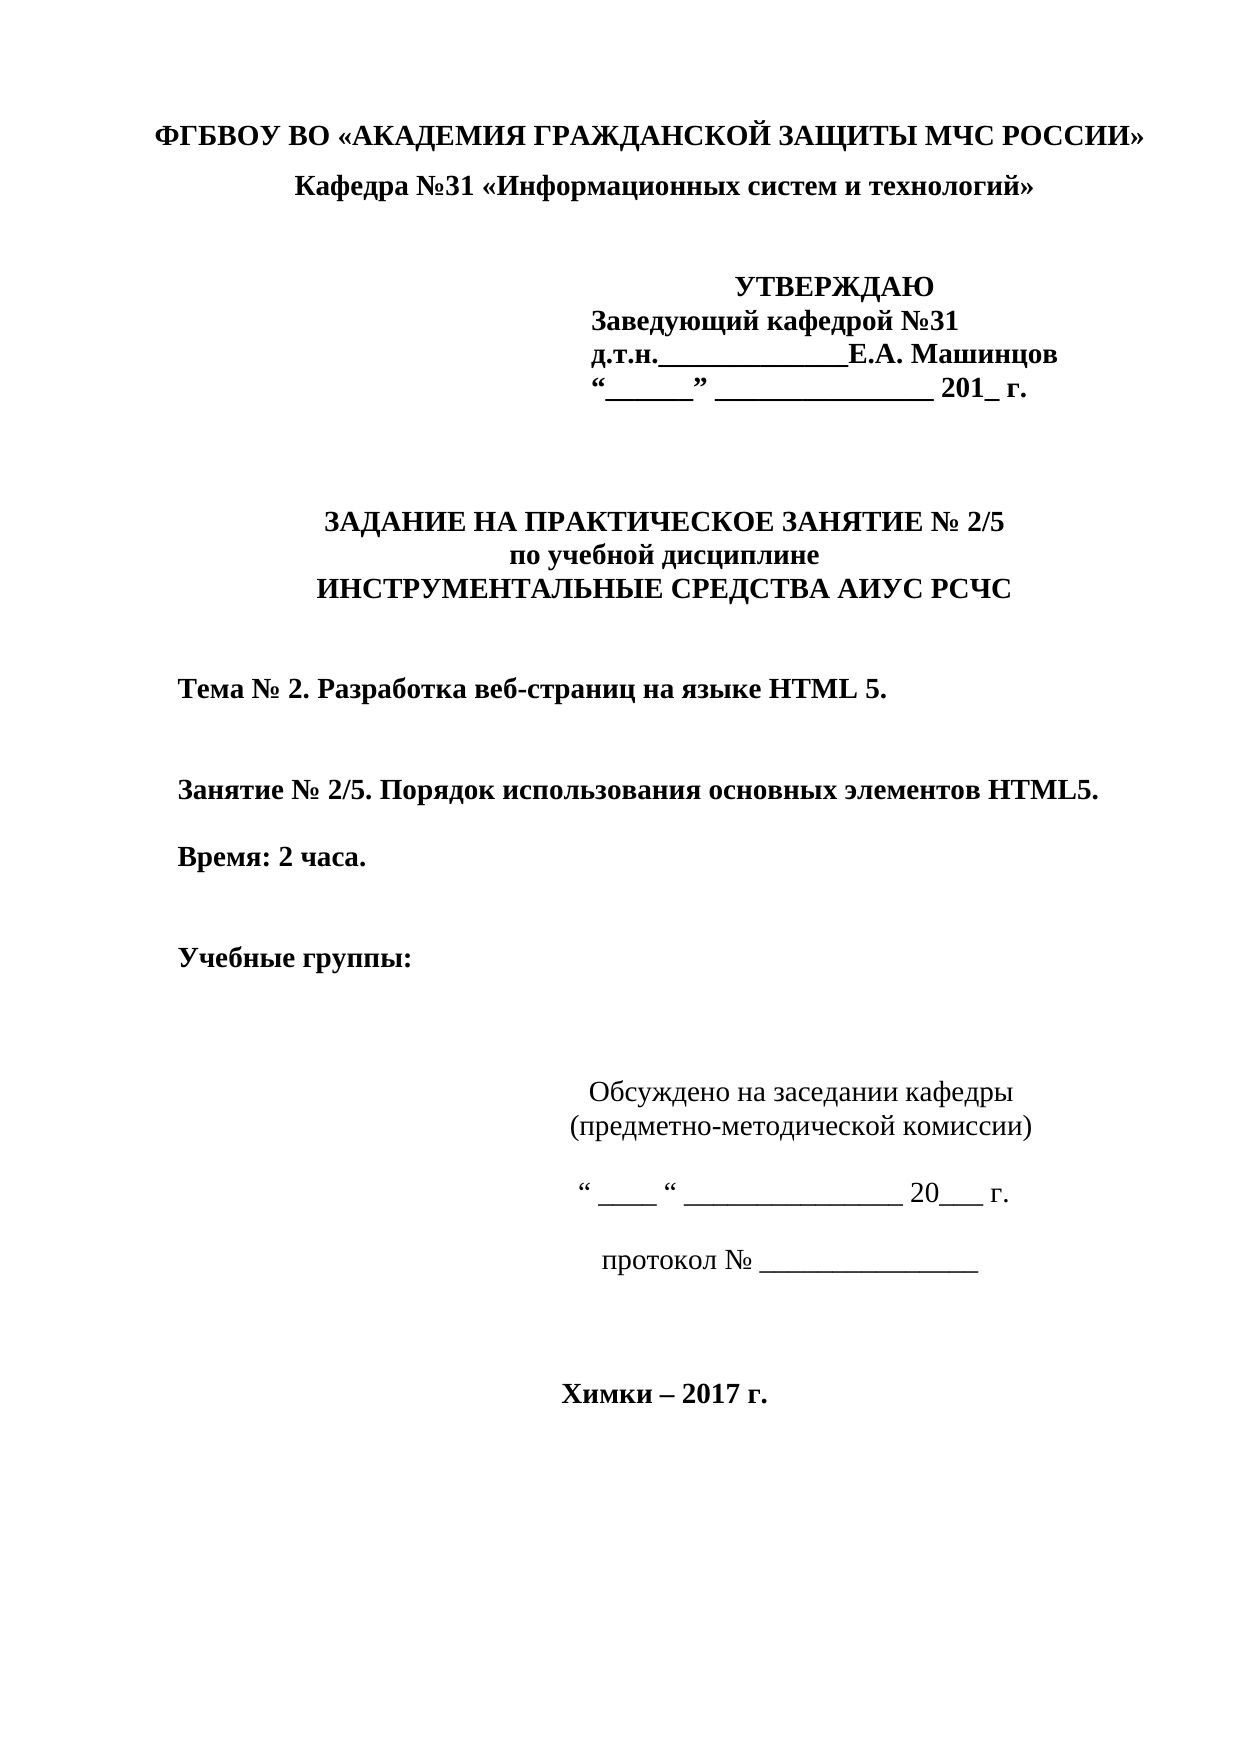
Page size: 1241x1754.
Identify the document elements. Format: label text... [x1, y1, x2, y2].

text “ ____ “ _______________ 20___ г. [177, 1175, 1152, 1208]
text Тема № 2. Разработка веб-страниц на языке HTML 5. [177, 672, 1152, 705]
text Обсуждено на заседании кафедры [177, 1074, 1152, 1108]
text Время: 2 часа. [177, 839, 1152, 873]
text ИНСТРУМЕНТАЛЬНЫЕ СРЕДСТВА АИУС РСЧС [177, 571, 1152, 604]
text УТВЕРЖДАЮ [517, 269, 1152, 303]
text Химки – 2017 г. [177, 1376, 1152, 1409]
text ФГБВОУ ВО «АКАДЕМИЯ ГРАЖДАНСКОЙ ЗАЩИТЫ МЧС РОССИИ» [148, 118, 1152, 152]
text д.т.н._____________Е.А. Машинцов [591, 336, 1152, 370]
text “______” _______________ 201_ г. [591, 370, 1152, 403]
text Кафедра №31 «Информационных систем и технологий» [177, 168, 1152, 202]
text по учебной дисциплине [177, 537, 1152, 571]
text ЗАДАНИЕ НА ПРАКТИЧЕСКОЕ ЗАНЯТИЕ № 2/5 [177, 504, 1152, 537]
text Заведующий кафедрой №31 [591, 303, 1152, 336]
text (предметно-методической комиссии) [177, 1108, 1152, 1141]
text Занятие № 2/5. Порядок использования основных элементов HTML5. [177, 772, 1152, 806]
text протокол № _______________ [177, 1242, 1152, 1275]
text Учебные группы: [177, 940, 1152, 973]
